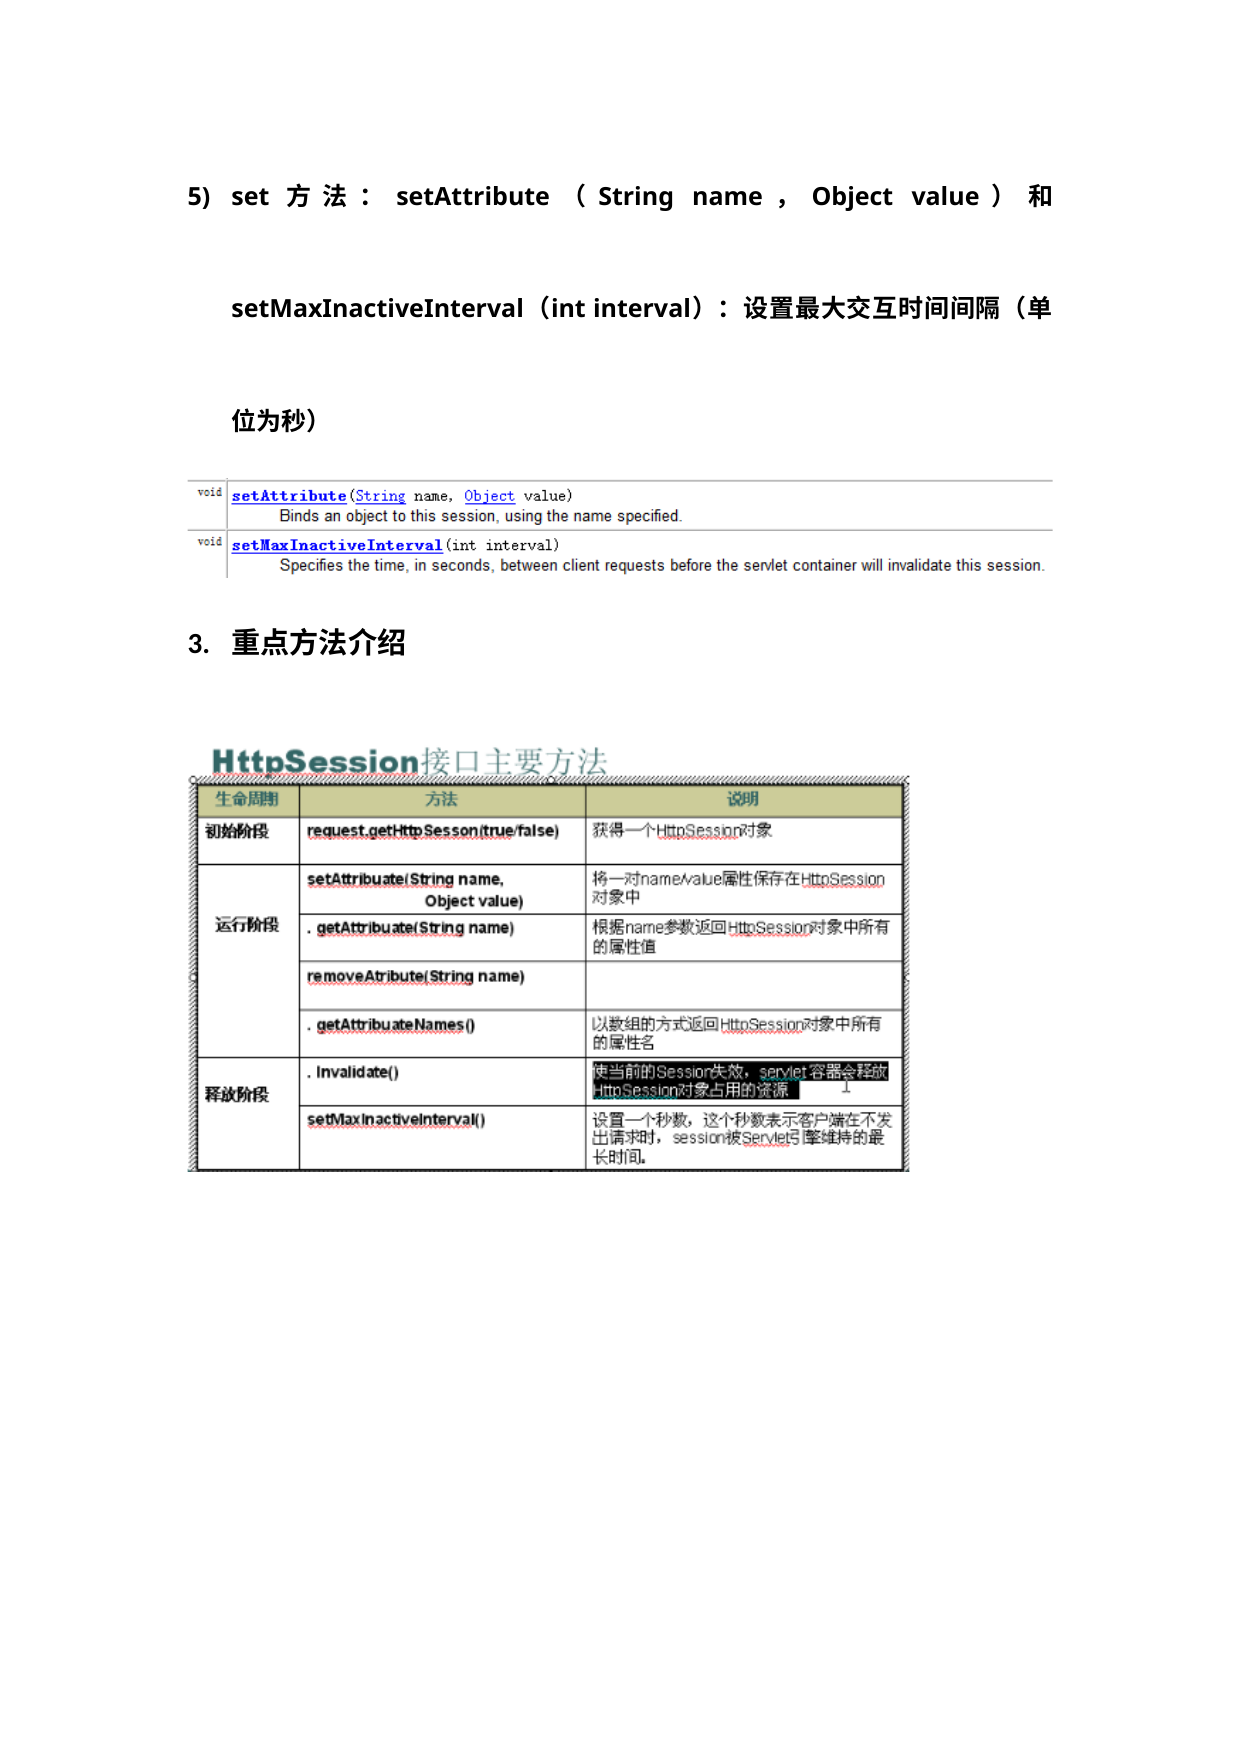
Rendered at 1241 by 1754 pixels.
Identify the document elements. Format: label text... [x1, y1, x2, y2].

subtitle 重点方法介绍 [187, 608, 1053, 673]
subtitle set方法：setAttribute（String name，Object value）和setMaxInactiveInterval（int interval）：设置最大交互时间间隔（单位为秒） [187, 162, 1053, 452]
picture [187, 732, 910, 1172]
picture [187, 478, 1053, 578]
